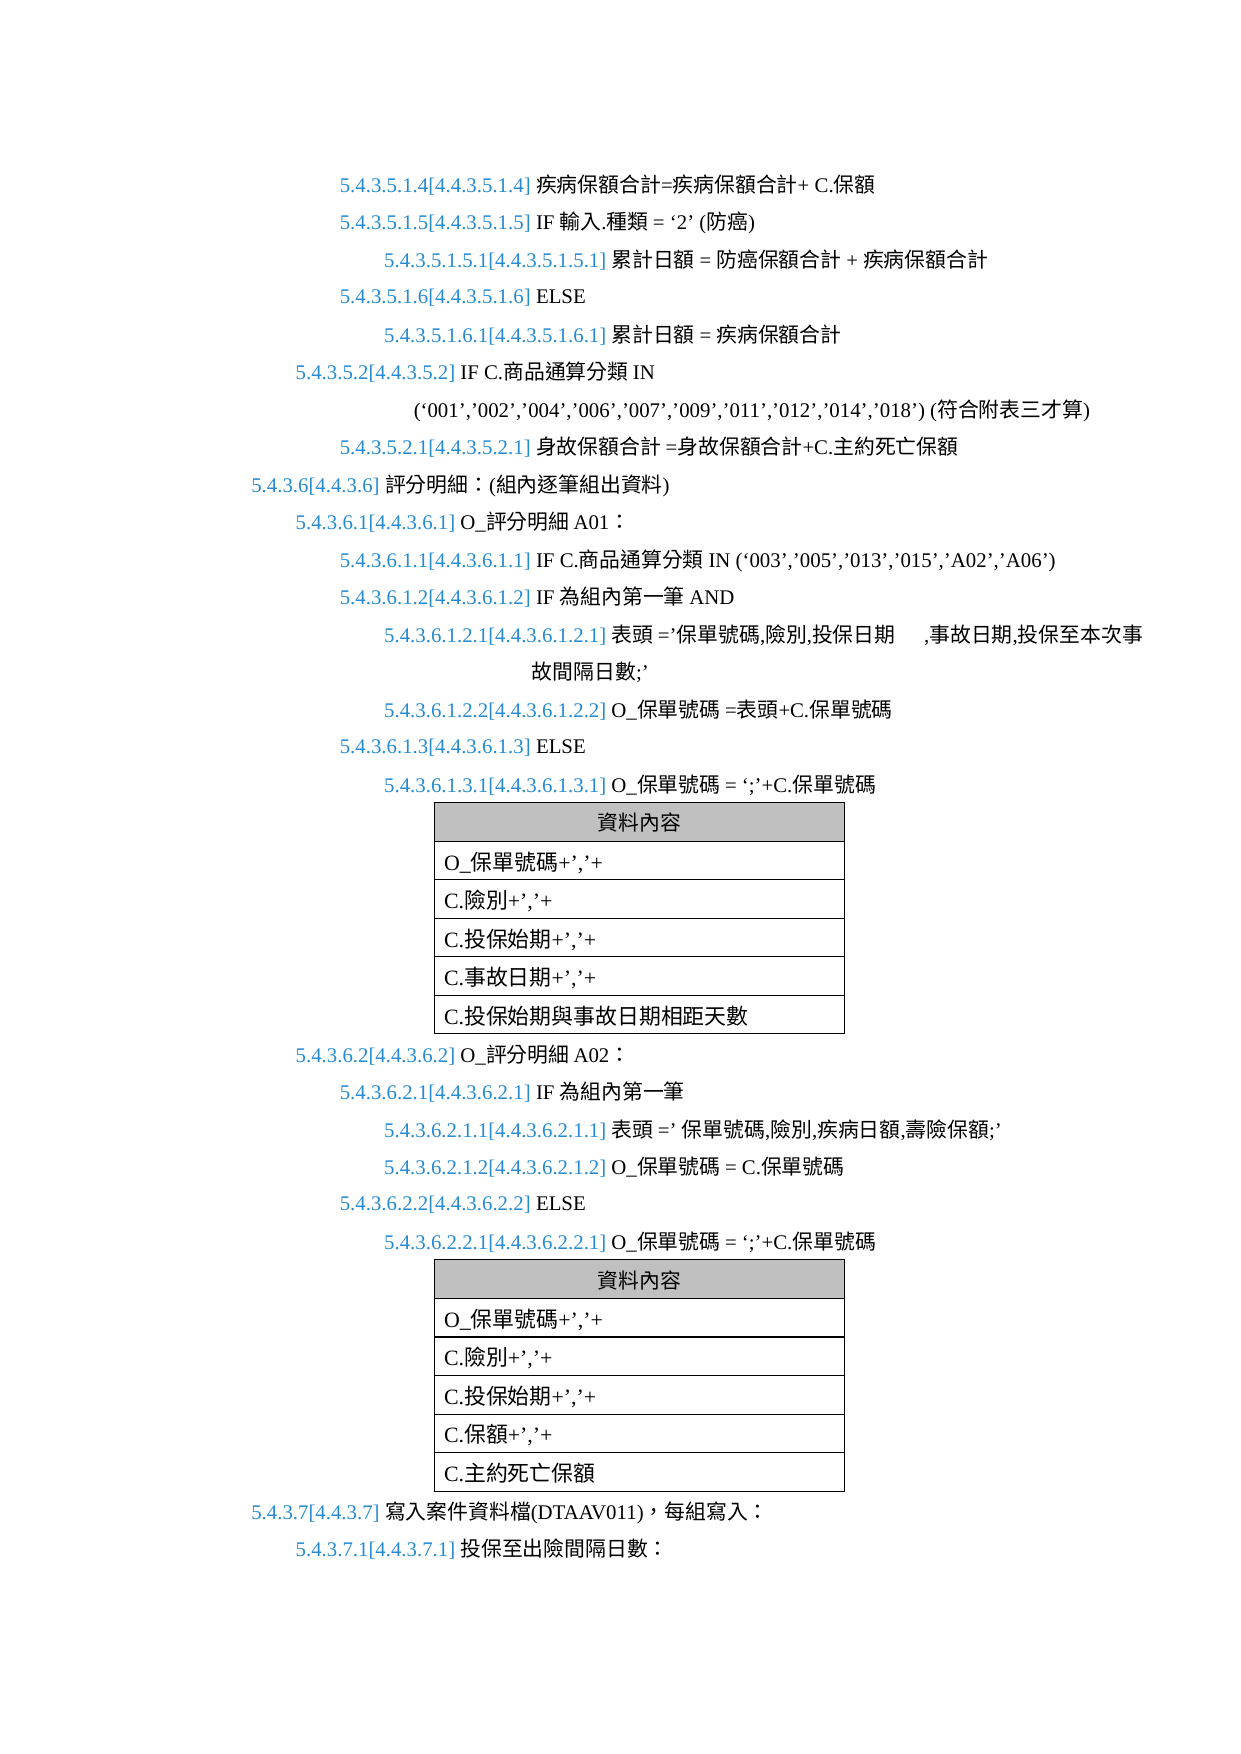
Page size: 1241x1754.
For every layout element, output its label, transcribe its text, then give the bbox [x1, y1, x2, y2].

table_cell C.險別+’,’+ [435, 1338, 844, 1375]
table_cell O_保單號碼+’,’+ [435, 842, 844, 879]
list 寫入案件資料檔(DTAAV011)，每組寫入： [251, 1492, 1152, 1529]
list O_保單號碼 =表頭+C.保單號碼 [384, 689, 1152, 727]
list 投保至出險間隔日數： [295, 1529, 1152, 1567]
list 身故保額合計 =身故保額合計+C.主約死亡保額 [339, 427, 1152, 464]
list O_保單號碼 = C.保單號碼 [384, 1147, 1152, 1184]
table_cell C.投保始期+’,’+ [435, 919, 844, 956]
table_cell C.主約死亡保額 [435, 1453, 844, 1491]
list IF 輸入.種類 = ‘2’ (防癌) [339, 202, 1152, 239]
list ELSE [339, 727, 1152, 764]
list IF 為組內第一筆 AND [339, 577, 1152, 614]
table_header 資料內容 [435, 1260, 844, 1298]
list 累計日額 = 防癌保額合計 + 疾病保額合計 [384, 239, 1152, 277]
table_cell C.投保始期+’,’+ [435, 1376, 844, 1413]
list IF C.商品通算分類 IN (‘003’,’005’,’013’,’015’,’A02’,’A06’) [339, 539, 1152, 577]
list O_保單號碼 = ‘;’+C.保單號碼 [384, 764, 1152, 802]
table_cell C.險別+’,’+ [435, 880, 844, 918]
list 表頭 =’ 保單號碼,險別,疾病日額,壽險保額;’ [384, 1109, 1152, 1147]
table_header 資料內容 [435, 803, 844, 841]
list 疾病保額合計=疾病保額合計+ C.保額 [339, 164, 1152, 202]
list 表頭 =’保單號碼,險別,投保日期 ,事故日期,投保至本次事故間隔日數;’ [384, 614, 1152, 689]
list 評分明細：(組內逐筆組出資料) [251, 464, 1152, 502]
list O_評分明細A02： [295, 1034, 1152, 1072]
list O_評分明細A01： [295, 502, 1152, 539]
list IF C.商品通算分類 IN (‘001’,’002’,’004’,’006’,’007’,’009’,’011’,’012’,’014’,’018’) (符合附表三才算) [295, 352, 1152, 427]
list ELSE [339, 1184, 1152, 1222]
table_cell C.投保始期與事故日期相距天數 [435, 996, 844, 1033]
list ELSE [339, 277, 1152, 314]
list O_保單號碼 = ‘;’+C.保單號碼 [384, 1222, 1152, 1259]
list 累計日額 = 疾病保額合計 [384, 314, 1152, 352]
table_cell C.事故日期+’,’+ [435, 957, 844, 995]
table_cell C.保額+’,’+ [435, 1415, 844, 1452]
table_cell O_保單號碼+’,’+ [435, 1299, 844, 1336]
list IF 為組內第一筆 [339, 1072, 1152, 1109]
